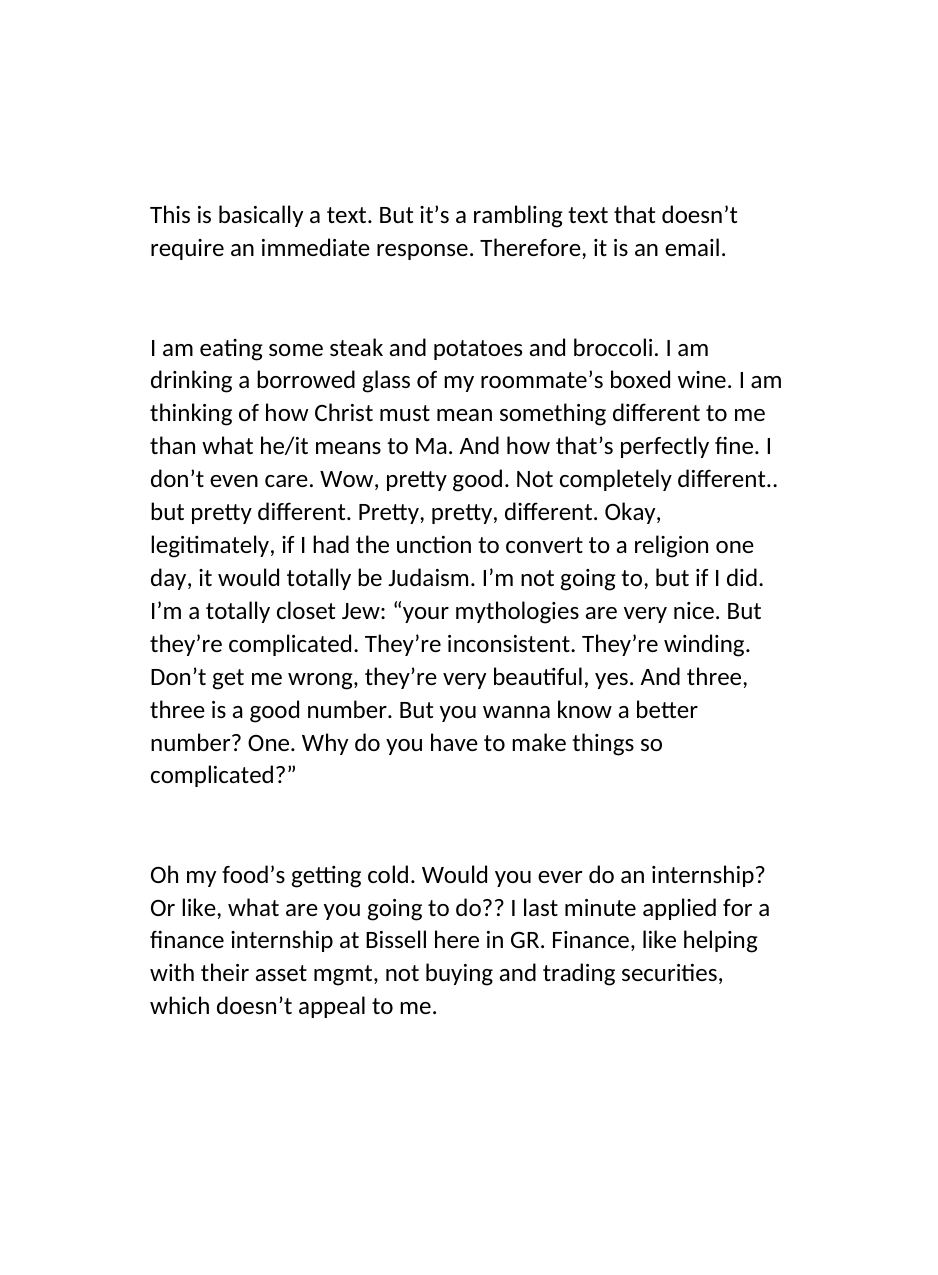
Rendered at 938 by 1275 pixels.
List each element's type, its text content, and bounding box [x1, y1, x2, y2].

text This is basically a text. But it’s a rambling text that doesn’t require an immediate response. Therefore, it is an email. [150, 199, 787, 263]
text I am eating some steak and potatoes and broccoli. I am drinking a borrowed glass of my roommate’s boxed wine. I am thinking of how Christ must mean something different to me than what he/it means to Ma. And how that’s perfectly fine. I don’t even care. Wow, pretty good. Not completely different.. but pretty different. Pretty, pretty, different. Okay, legitimately, if I had the unction to convert to a religion one day, it would totally be Judaism. I’m not going to, but if I did. I’m a totally closet Jew: “your mythologies are very nice. But they’re complicated. They’re inconsistent. They’re winding. Don’t get me wrong, they’re very beautiful, yes. And three, three is a good number. But you wanna know a better number? One. Why do you have to make things so complicated?” [150, 332, 787, 790]
